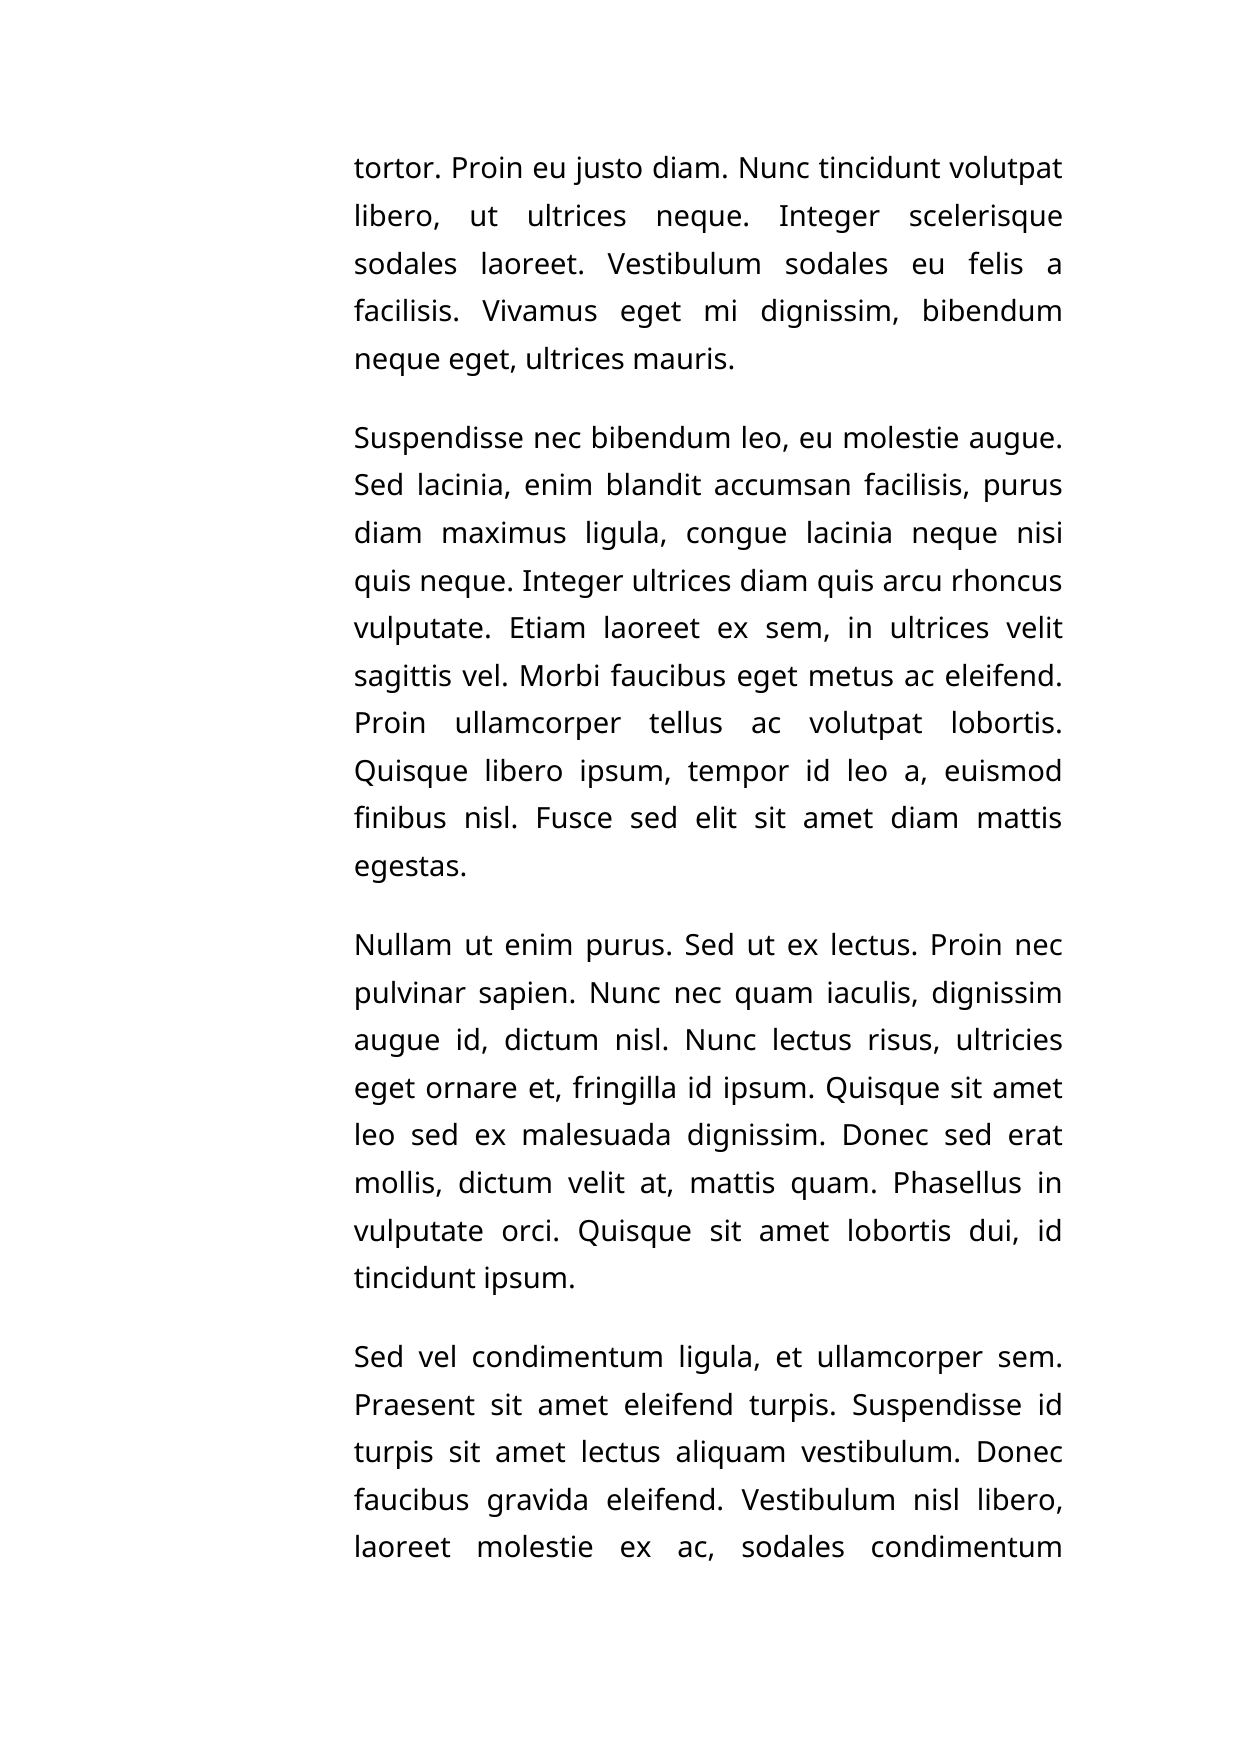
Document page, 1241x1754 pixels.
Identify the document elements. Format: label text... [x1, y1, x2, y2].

text Nullam ut enim purus. Sed ut ex lectus. Proin nec pulvinar sapien. Nunc nec quam iaculis, dignissim augue id, dictum nisl. Nunc lectus risus, ultricies eget ornare et, fringilla id ipsum. Quisque sit amet leo sed ex malesuada dignissim. Donec sed erat mollis, dictum velit at, mattis quam. Phasellus in vulputate orci. Quisque sit amet lobortis dui, id tincidunt ipsum. [354, 924, 1064, 1297]
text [354, 148, 1064, 378]
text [354, 1336, 1064, 1566]
text Suspendisse nec bibendum leo, eu molestie augue. Sed lacinia, enim blandit accumsan facilisis, purus diam maximus ligula, congue lacinia neque nisi quis neque. Integer ultrices diam quis arcu rhoncus vulputate. Etiam laoreet ex sem, in ultrices velit sagittis vel. Morbi faucibus eget metus ac eleifend. Proin ullamcorper tellus ac volutpat lobortis. Quisque libero ipsum, tempor id leo a, euismod finibus nisl. Fusce sed elit sit amet diam mattis egestas. [354, 417, 1064, 885]
